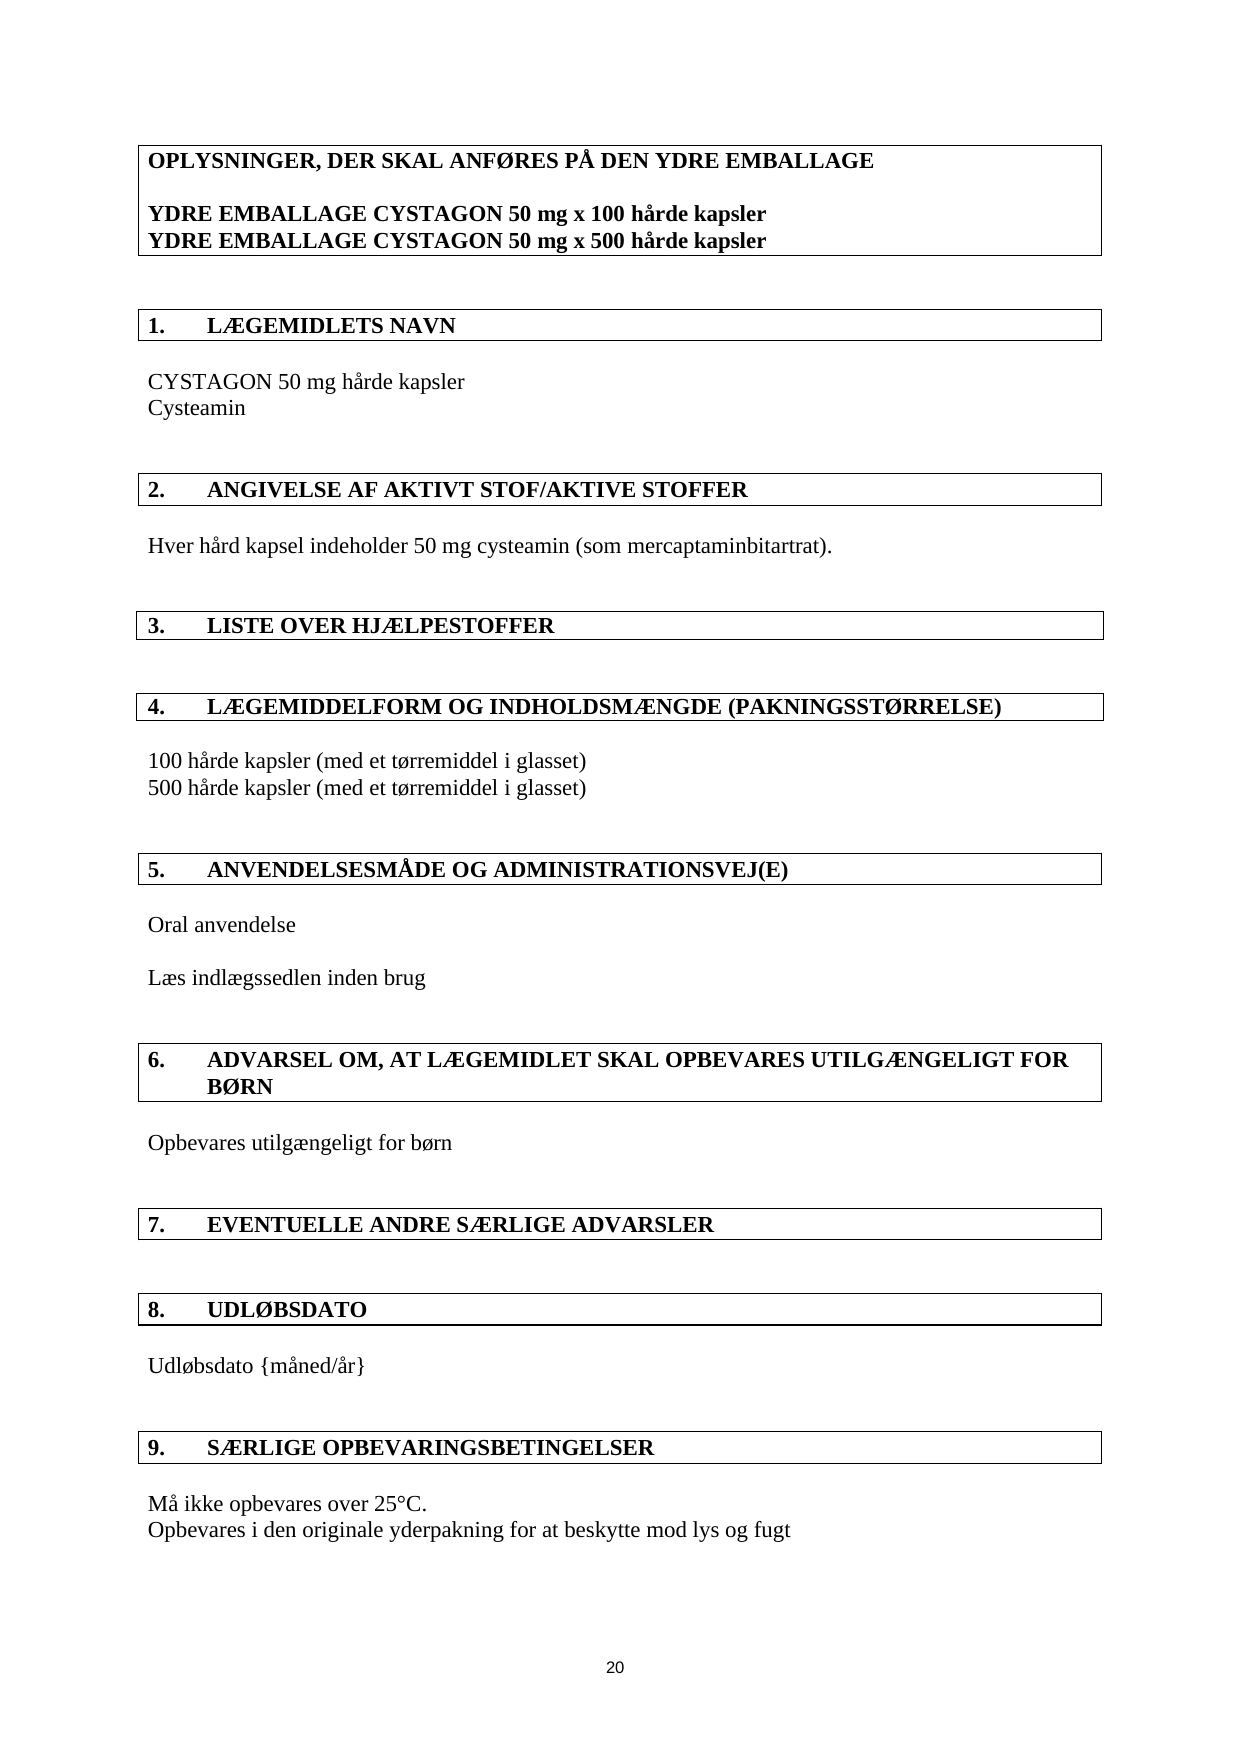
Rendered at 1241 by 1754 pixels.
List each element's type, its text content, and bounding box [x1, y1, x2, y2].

table_header 3. LISTE OVER HJÆLPESTOFFER [137, 612, 1103, 639]
text 8. UDLØBSDATO [139, 1294, 1101, 1324]
text Oral anvendelse [148, 912, 1092, 938]
text YDRE EMBALLAGE CYSTAGON 50 mg x 100 hårde kapsler [148, 200, 1092, 223]
text Udløbsdato {måned/år} [148, 1352, 1092, 1378]
text 5. ANVENDELSESMÅDE OG ADMINISTRATIONSVEJ(E) [139, 854, 1101, 884]
text 500 hårde kapsler (med et tørremiddel i glasset) [148, 773, 1092, 800]
text 9. SÆRLIGE OPBEVARINGSBETINGELSER [139, 1432, 1101, 1463]
text Cysteamin [148, 394, 1092, 421]
text 100 hårde kapsler (med et tørremiddel i glasset) [148, 747, 1092, 773]
text Opbevares utilgængeligt for børn [148, 1129, 1092, 1155]
text Hver hård kapsel indeholder 50 mg cysteamin (som mercaptaminbitartrat). [148, 532, 1092, 558]
text Må ikke opbevares over 25°C. [148, 1490, 1092, 1516]
text Opbevares i den originale yderpakning for at beskytte mod lys og fugt [148, 1516, 1092, 1543]
text 1. LÆGEMIDLETS NAVN [139, 310, 1101, 340]
text YDRE EMBALLAGE CYSTAGON 50 mg x 500 hårde kapsler [139, 223, 1101, 255]
table_header 4. LÆGEMIDDELFORM OG INDHOLDSMÆNGDE (PAKNINGSSTØRRELSE) [137, 694, 1103, 720]
text Læs indlægssedlen inden brug [148, 964, 1092, 991]
text OPLYSNINGER, DER SKAL ANFØRES PÅ DEN YDRE EMBALLAGE [139, 146, 1101, 174]
text 7. EVENTUELLE ANDRE SÆRLIGE ADVARSLER [139, 1209, 1101, 1239]
text 2. ANGIVELSE AF AKTIVT STOF/AKTIVE STOFFER [139, 474, 1101, 505]
text CYSTAGON 50 mg hårde kapsler [148, 368, 1092, 394]
text 6. ADVARSEL OM, AT LÆGEMIDLET SKAL OPBEVARES UTILGÆNGELIGT FOR BØRN [139, 1044, 1101, 1101]
